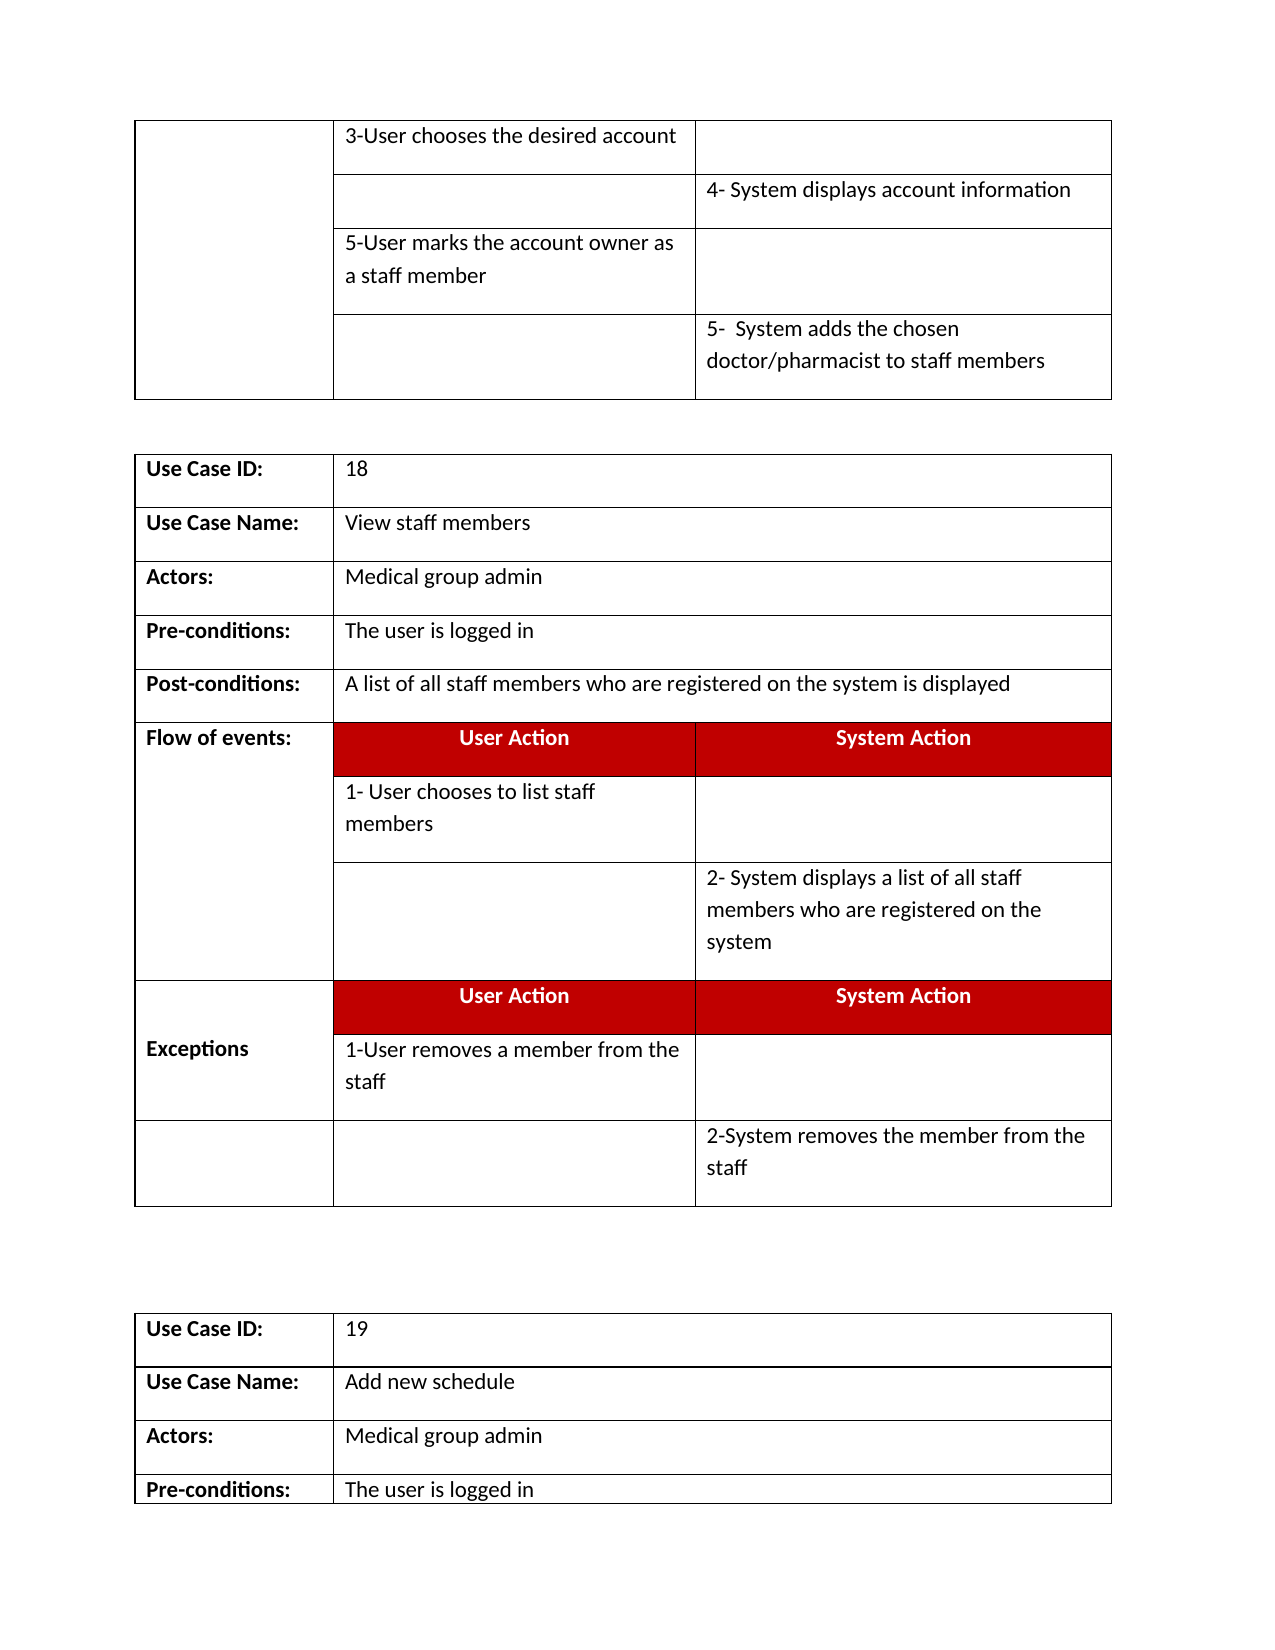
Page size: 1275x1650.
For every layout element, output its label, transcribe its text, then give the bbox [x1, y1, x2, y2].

table_cell Actors: [136, 562, 333, 615]
table_cell User Action [334, 723, 695, 776]
table_cell Pre-conditions: [136, 1475, 333, 1503]
table_cell [334, 175, 695, 227]
table_cell 3-User chooses the desired account [334, 121, 695, 174]
table_cell [696, 1035, 1111, 1120]
table_cell Pre-conditions: [136, 616, 333, 668]
table_cell 2- System displays a list of all staff members who are registered on the system [696, 863, 1111, 980]
table_cell Post-conditions: [136, 670, 333, 722]
table_cell The user is logged in [334, 1475, 1111, 1503]
table_cell 2-System removes the member from the staff [696, 1121, 1111, 1206]
table_cell Medical group admin [334, 1421, 1111, 1474]
table_cell A list of all staff members who are registered on the system is displayed [334, 670, 1111, 722]
table_header 18 [334, 455, 1111, 507]
table_cell 4- System displays account information [696, 175, 1111, 227]
table_cell 5- System adds the chosen doctor/pharmacist to staff members [696, 315, 1111, 399]
table_cell [136, 1121, 333, 1206]
table_cell System Action [696, 723, 1111, 776]
table_cell Actors: [136, 1421, 333, 1474]
table_cell 5-User marks the account owner as a staff member [334, 229, 695, 313]
table_cell 1-User removes a member from the staff [334, 1035, 695, 1120]
table_cell Flow of events: [136, 723, 333, 980]
table_cell User Action [334, 981, 695, 1034]
table_cell Use Case Name: [136, 1368, 333, 1420]
table_cell [334, 863, 695, 980]
table_cell View staff members [334, 508, 1111, 561]
table_header Use Case ID: [136, 455, 333, 507]
table_cell [696, 777, 1111, 862]
table_cell [334, 1121, 695, 1206]
table_cell Exceptions [136, 981, 333, 1120]
table_cell Add new schedule [334, 1368, 1111, 1420]
table_cell System Action [696, 981, 1111, 1034]
table_header 19 [334, 1314, 1111, 1366]
table_cell Medical group admin [334, 562, 1111, 615]
table_cell The user is logged in [334, 616, 1111, 668]
table_cell [696, 229, 1111, 313]
table_cell Use Case Name: [136, 508, 333, 561]
table_cell 1- User chooses to list staff members [334, 777, 695, 862]
table_header Use Case ID: [136, 1314, 333, 1366]
table_cell [334, 315, 695, 399]
table_cell [696, 121, 1111, 174]
